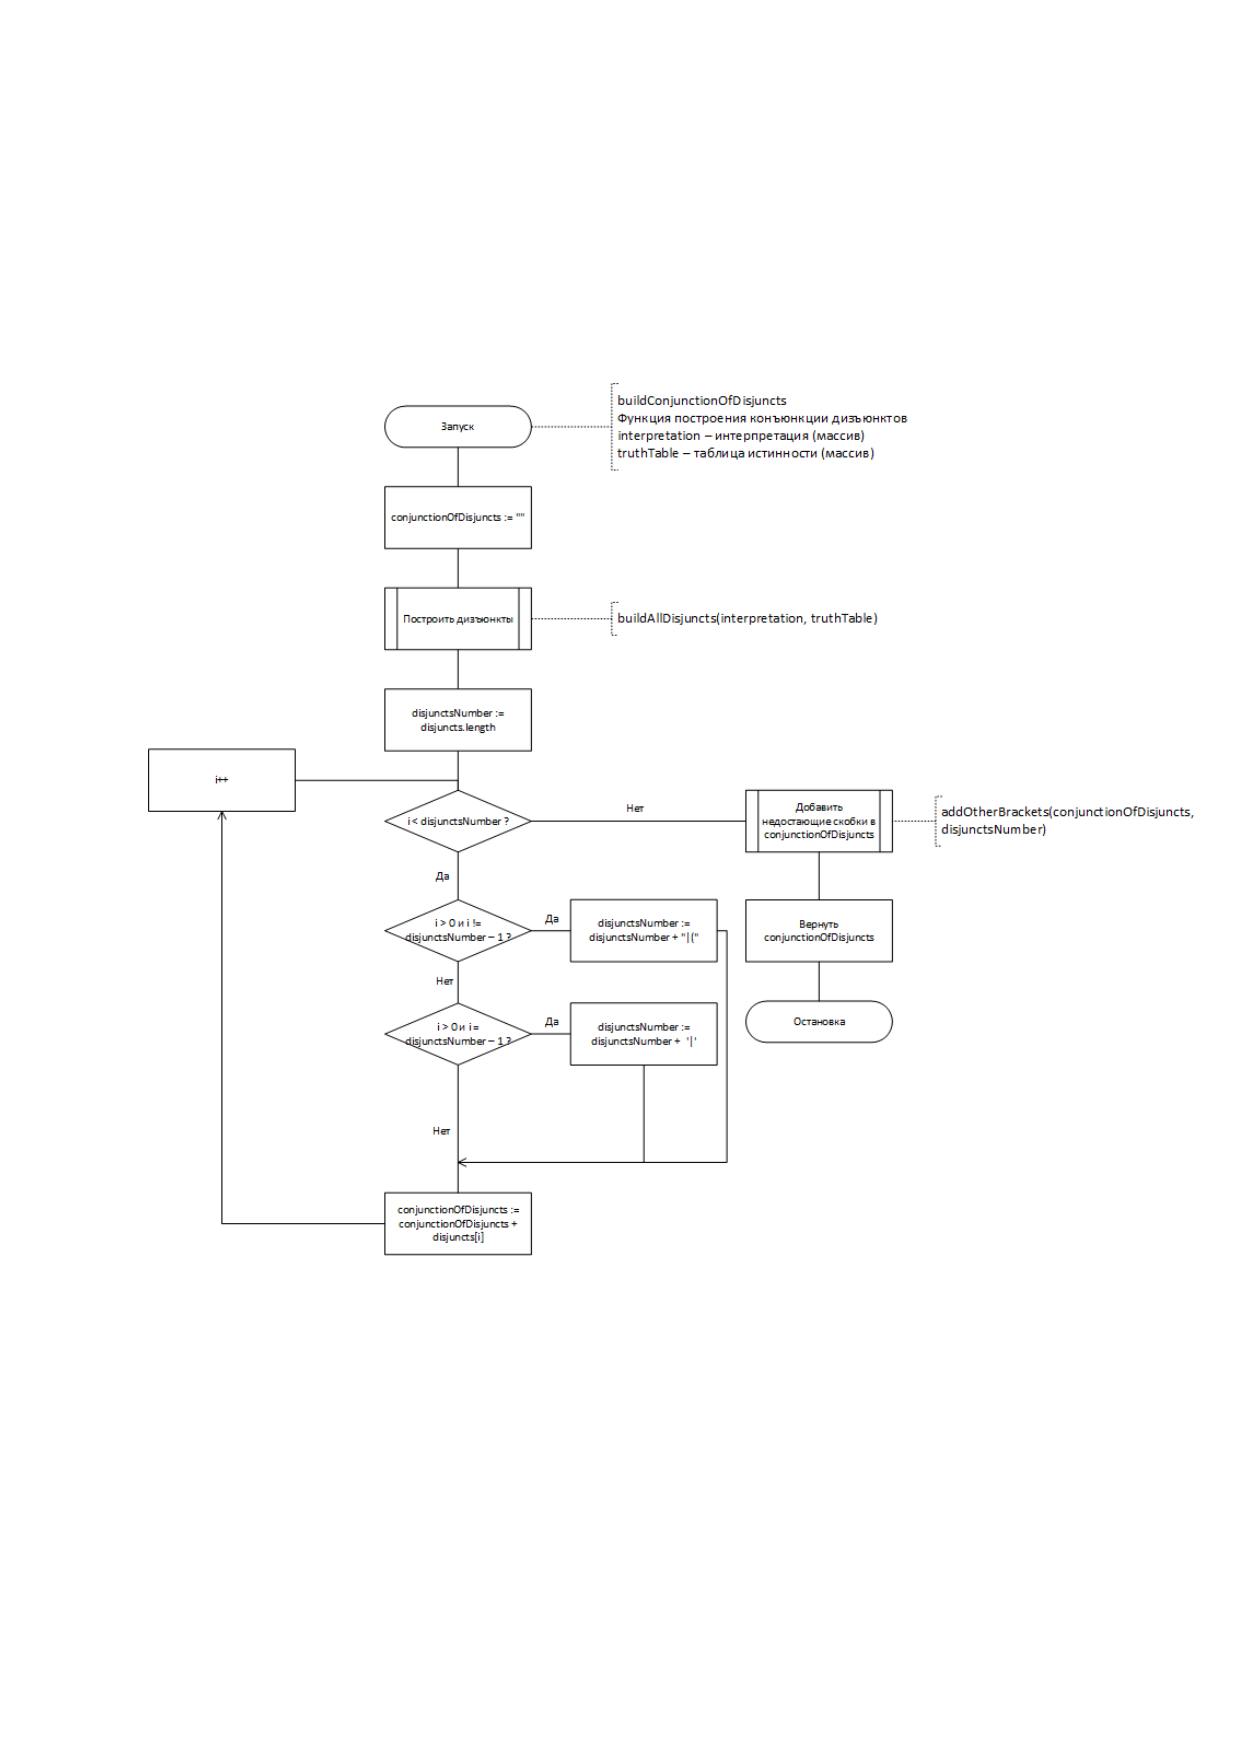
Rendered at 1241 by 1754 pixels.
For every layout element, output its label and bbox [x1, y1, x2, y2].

picture [147, 382, 1206, 1256]
